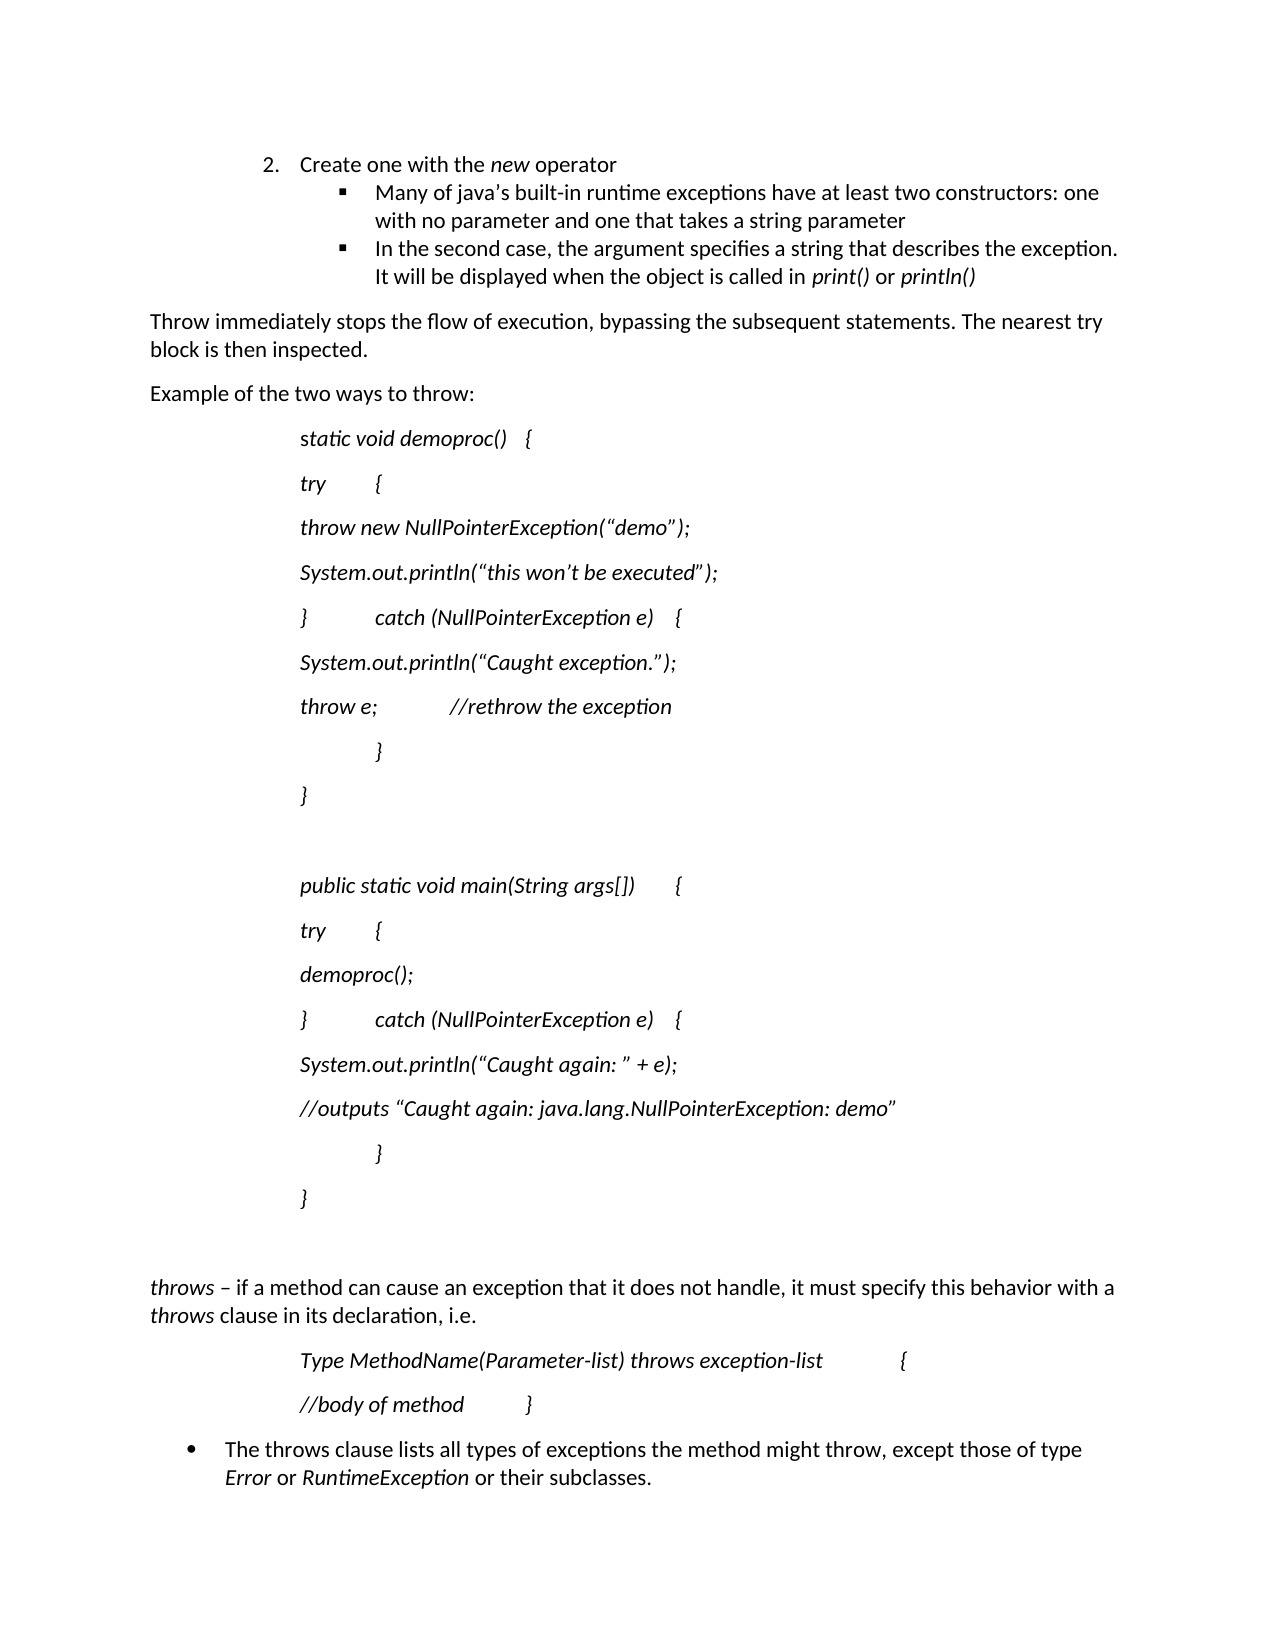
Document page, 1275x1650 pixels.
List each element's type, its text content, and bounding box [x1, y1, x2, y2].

text } [150, 1139, 1125, 1167]
text System.out.println(“Caught again: ” + e); [300, 1050, 1125, 1078]
text System.out.println(“Caught exception.”); [150, 648, 1125, 676]
text static void demoproc() { [150, 424, 1125, 452]
text demoproc(); [150, 960, 1125, 988]
text } catch (NullPointerException e) { [150, 603, 1125, 631]
text throw new NullPointerException(“demo”); [150, 513, 1125, 542]
list In the second case, the argument specifies a string that describes the exception. It will be displayed when the object is called in print() or println() [337, 234, 1125, 290]
text throws – if a method can cause an exception that it does not handle, it must specify this behavior with a throws clause in its declaration, i.e. [150, 1273, 1125, 1329]
text //outputs “Caught again: java.lang.NullPointerException: demo” [300, 1094, 1125, 1122]
list The throws clause lists all types of exceptions the method might throw, except those of type Error or RuntimeException or their subclasses. [187, 1435, 1125, 1491]
text Example of the two ways to throw: [150, 379, 1125, 407]
text try { [150, 916, 1125, 944]
text } [150, 1184, 1125, 1212]
text public static void main(String args[]) { [150, 871, 1125, 899]
list Many of java’s built-in runtime exceptions have at least two constructors: one with no parameter and one that takes a string parameter [337, 178, 1125, 234]
text Type MethodName(Parameter-list) throws exception-list { [150, 1346, 1125, 1374]
text } catch (NullPointerException e) { [150, 1005, 1125, 1033]
text System.out.println(“this won’t be executed”); [150, 558, 1125, 586]
text //body of method } [150, 1391, 1125, 1419]
text throw e; //rethrow the exception [150, 692, 1125, 720]
text } [150, 737, 1125, 765]
list Create one with the new operator [262, 150, 1125, 178]
text try { [225, 469, 1125, 497]
text } [150, 782, 1125, 810]
text Throw immediately stops the flow of execution, bypassing the subsequent statements. The nearest try block is then inspected. [150, 307, 1125, 363]
